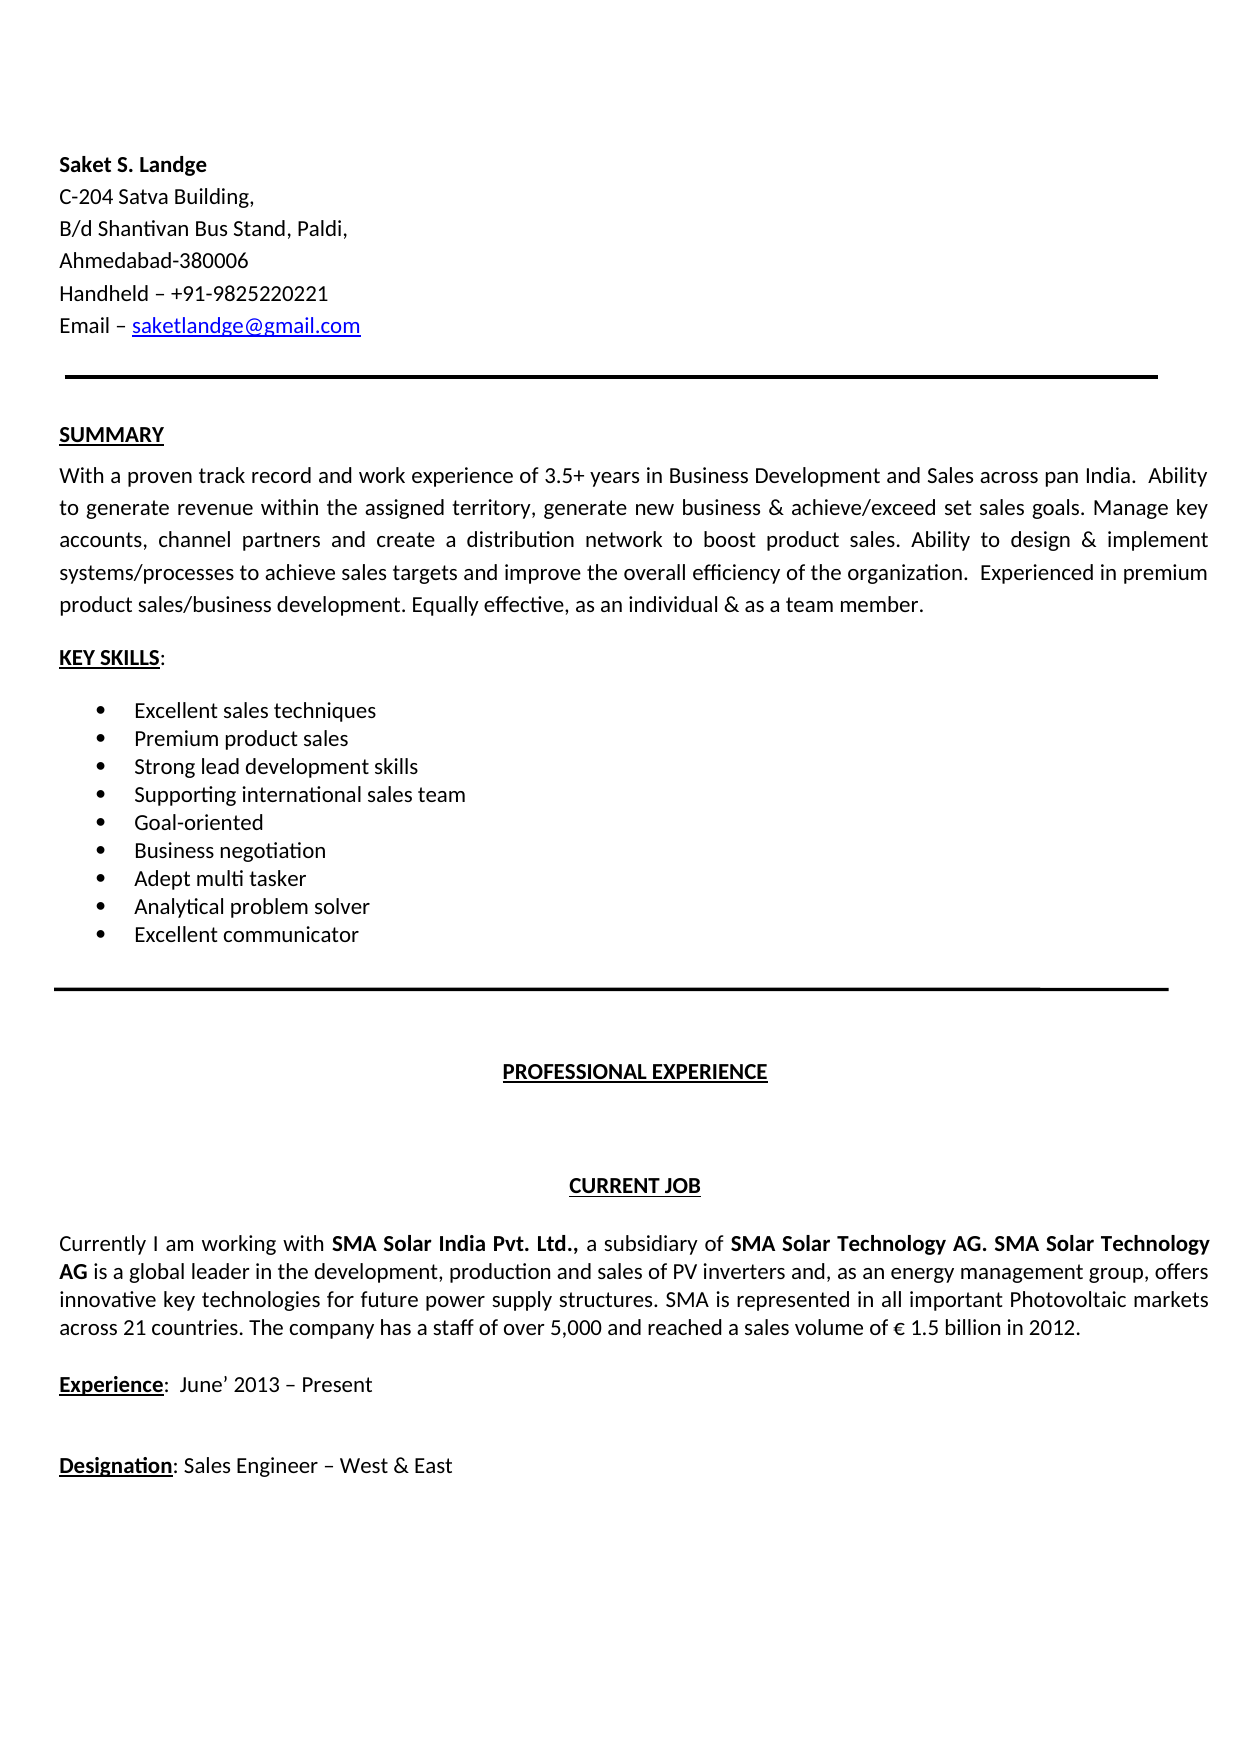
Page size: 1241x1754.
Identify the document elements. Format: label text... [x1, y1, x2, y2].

list Excellent sales techniques [97, 696, 1211, 724]
text Experience: June’ 2013 – Present [59, 1370, 1211, 1398]
text B/d Shantivan Bus Stand, Paldi, [59, 214, 1211, 242]
list Supporting international sales team [97, 780, 1211, 808]
text KEY SKILLS: [59, 643, 1211, 671]
list Adept multi tasker [97, 864, 1211, 892]
text With a proven track record and work experience of 3.5+ years in Business Development and Sales across pan India. Ability to generate revenue within the assigned territory, generate new business & achieve/exceed set sales goals. Manage key accounts, channel partners and create a distribution network to boost product sales. Ability to design & implement systems/processes to achieve sales targets and improve the overall efficiency of the organization. Experienced in premium product sales/business development. Equally effective, as an individual & as a team member. [59, 461, 1211, 618]
list Strong lead development skills [97, 752, 1211, 780]
text SUMMARY [59, 420, 1211, 448]
text Currently I am working with SMA Solar India Pvt. Ltd., a subsidiary of SMA Solar Technology AG. SMA Solar Technology AG is a global leader in the development, production and sales of PV inverters and, as an energy management group, offers innovative key technologies for future power supply structures. SMA is represented in all important Photovoltaic markets across 21 countries. The company has a staff of over 5,000 and reached a sales volume of € 1.5 billion in 2012. [59, 1229, 1211, 1341]
text Handheld – +91-9825220221 [59, 279, 1211, 307]
list Premium product sales [97, 724, 1211, 752]
text Email – saketlandge@gmail.com [59, 311, 1211, 339]
text CURRENT JOB [59, 1172, 1211, 1200]
text C-204 Satva Building, [59, 182, 1211, 210]
text Designation: Sales Engineer – West & East [59, 1451, 1211, 1479]
text Saket S. Landge [59, 150, 1211, 178]
text PROFESSIONAL EXPERIENCE [59, 1057, 1211, 1085]
text Ahmedabad-380006 [59, 247, 1211, 274]
list Analytical problem solver [97, 892, 1211, 920]
list Goal-oriented [97, 808, 1211, 836]
list Business negotiation [97, 836, 1211, 864]
list Excellent communicator [97, 920, 1211, 948]
